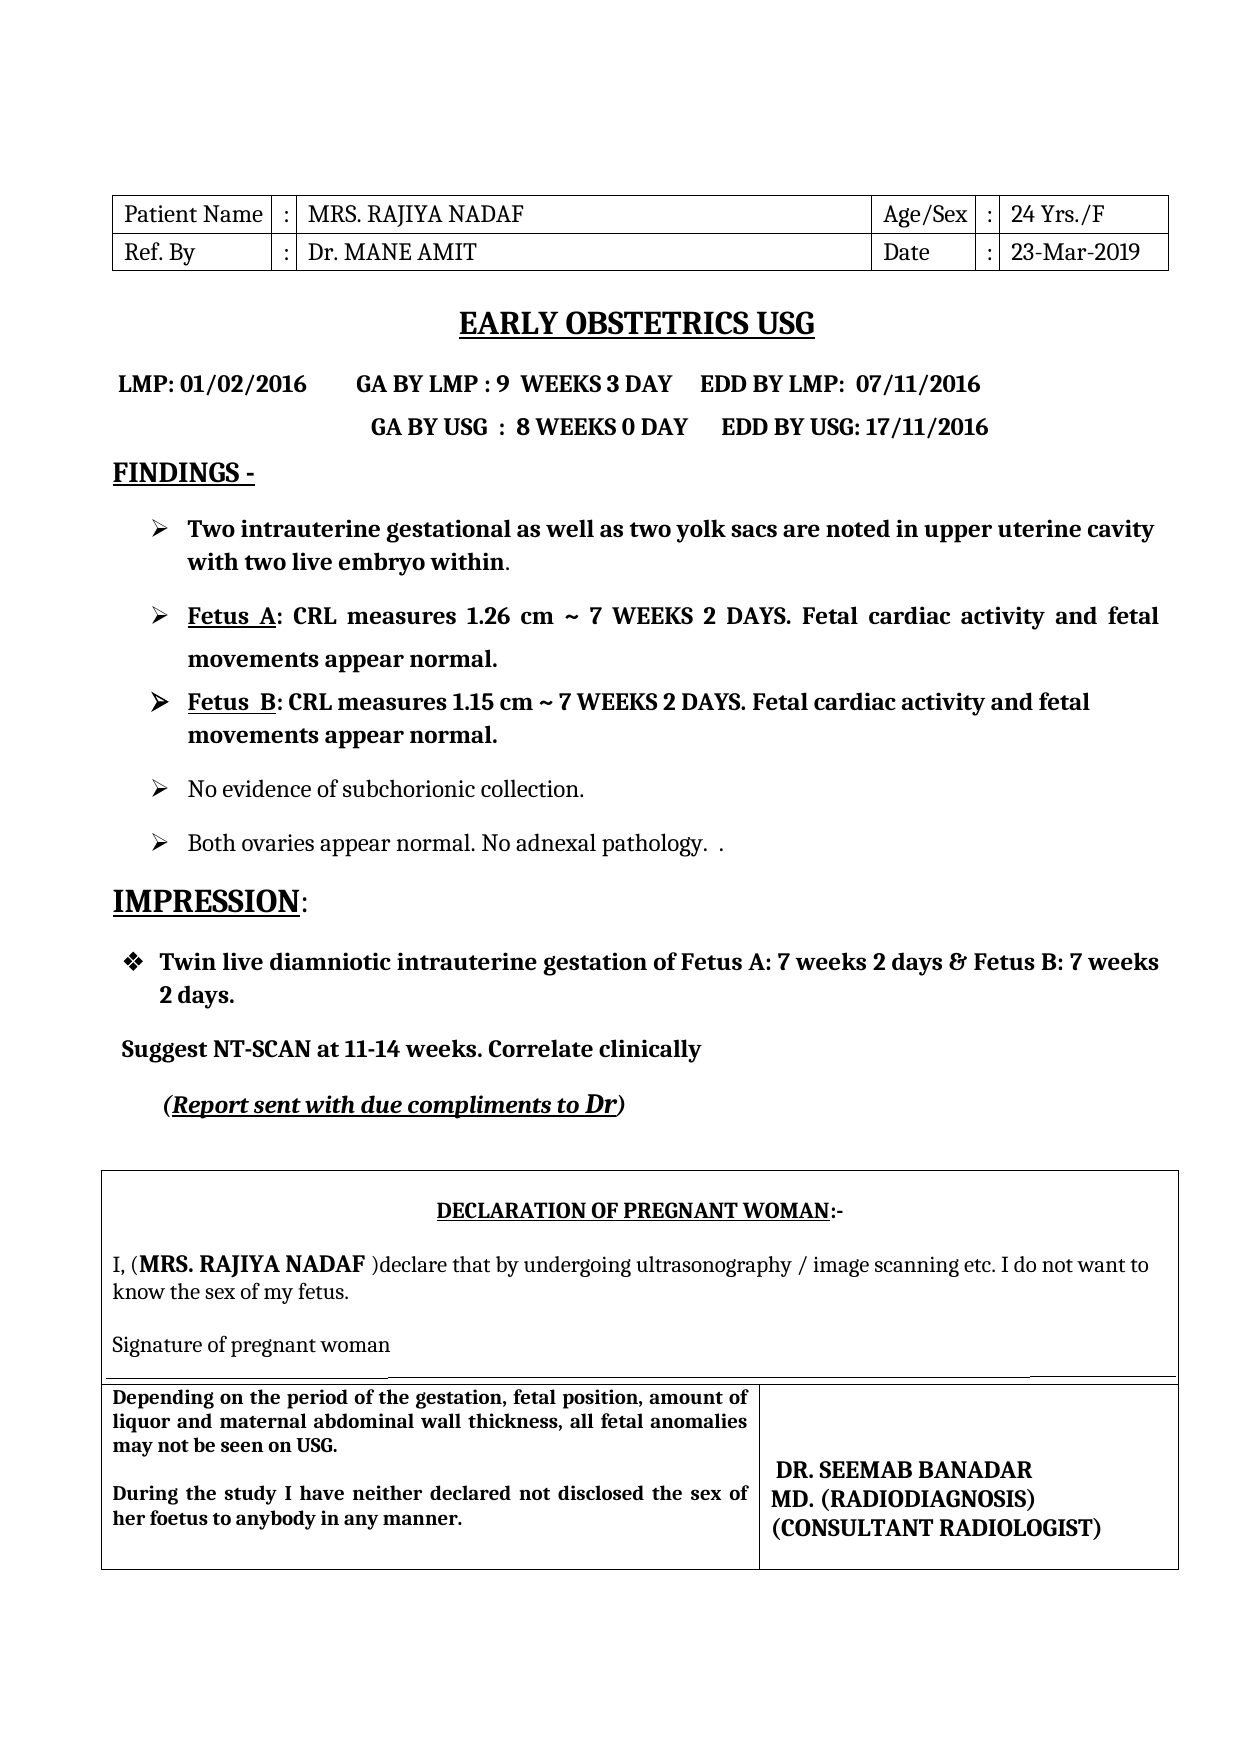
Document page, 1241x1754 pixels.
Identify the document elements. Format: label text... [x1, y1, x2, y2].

list Twin live diamniotic intrauterine gestation of Fetus A: 7 weeks 2 days & Fetus B: 7 weeks 2 days. [122, 948, 1161, 1009]
table_header : [976, 196, 999, 232]
table_header Patient Name [113, 196, 271, 232]
list No evidence of subchorionic collection. [150, 775, 1161, 804]
text Suggest NT-SCAN at 11-14 weeks. Correlate clinically [122, 1034, 1161, 1063]
text GA BY USG : 8 WEEKS 0 DAY EDD BY USG: 17/11/2016 [112, 413, 1161, 441]
text IMPRESSION: [112, 883, 1161, 921]
table_cell DR. SEEMAB BANADAR MD. (RADIODIAGNOSIS) (CONSULTANT RADIOLOGIST) [760, 1385, 1178, 1569]
text FINDINGS - [112, 456, 1161, 489]
table_cell Depending on the period of the gestation, fetal position, amount of liquor and maternal abdominal wall thickness, all fetal anomalies may not be seen on USG. During the study I have neither declared not disclosed the sex of her foetus to anybody in any manner. [102, 1385, 759, 1569]
table_cell 23-Mar-2019 [1000, 234, 1168, 270]
table_header 24 Yrs./F [1000, 196, 1168, 232]
list Fetus B: CRL measures ~ 7 WEEKS 2 DAYS. Fetal cardiac activity and fetal movements appear normal. [150, 688, 1161, 750]
text EARLY OBSTETRICS USG [112, 304, 1161, 343]
table_cell : [272, 234, 296, 270]
table_cell Date [872, 234, 975, 270]
table_header : [272, 196, 296, 232]
text LMP: 01/02/2016 GA BY LMP : 9 WEEKS 3 DAY EDD BY LMP: 07/11/2016 [112, 369, 1161, 398]
table_header DECLARATION OF PREGNANT WOMAN:- I, (MRS. RAJIYA NADAF )declare that by undergoing ultrasonography / image scanning etc. I do not want to know the sex of my fetus. Signature of pregnant woman [102, 1171, 1178, 1384]
table_header Age/Sex [872, 196, 975, 232]
list Both ovaries appear normal. No adnexal pathology. . [150, 829, 1161, 858]
list Two intrauterine gestational as well as two yolk sacs are noted in upper uterine cavity with two live embryo within. [150, 515, 1161, 577]
list Fetus A: CRL measures ~ 7 WEEKS 2 DAYS. Fetal cardiac activity and fetal movements appear normal. [150, 602, 1161, 674]
table_cell Dr. MANE AMIT [297, 234, 871, 270]
table_cell Ref. By [113, 234, 271, 270]
text (Report sent with due compliments to Dr) [112, 1088, 1161, 1121]
table_cell : [976, 234, 999, 270]
table_header MRS. RAJIYA NADAF [297, 196, 871, 232]
